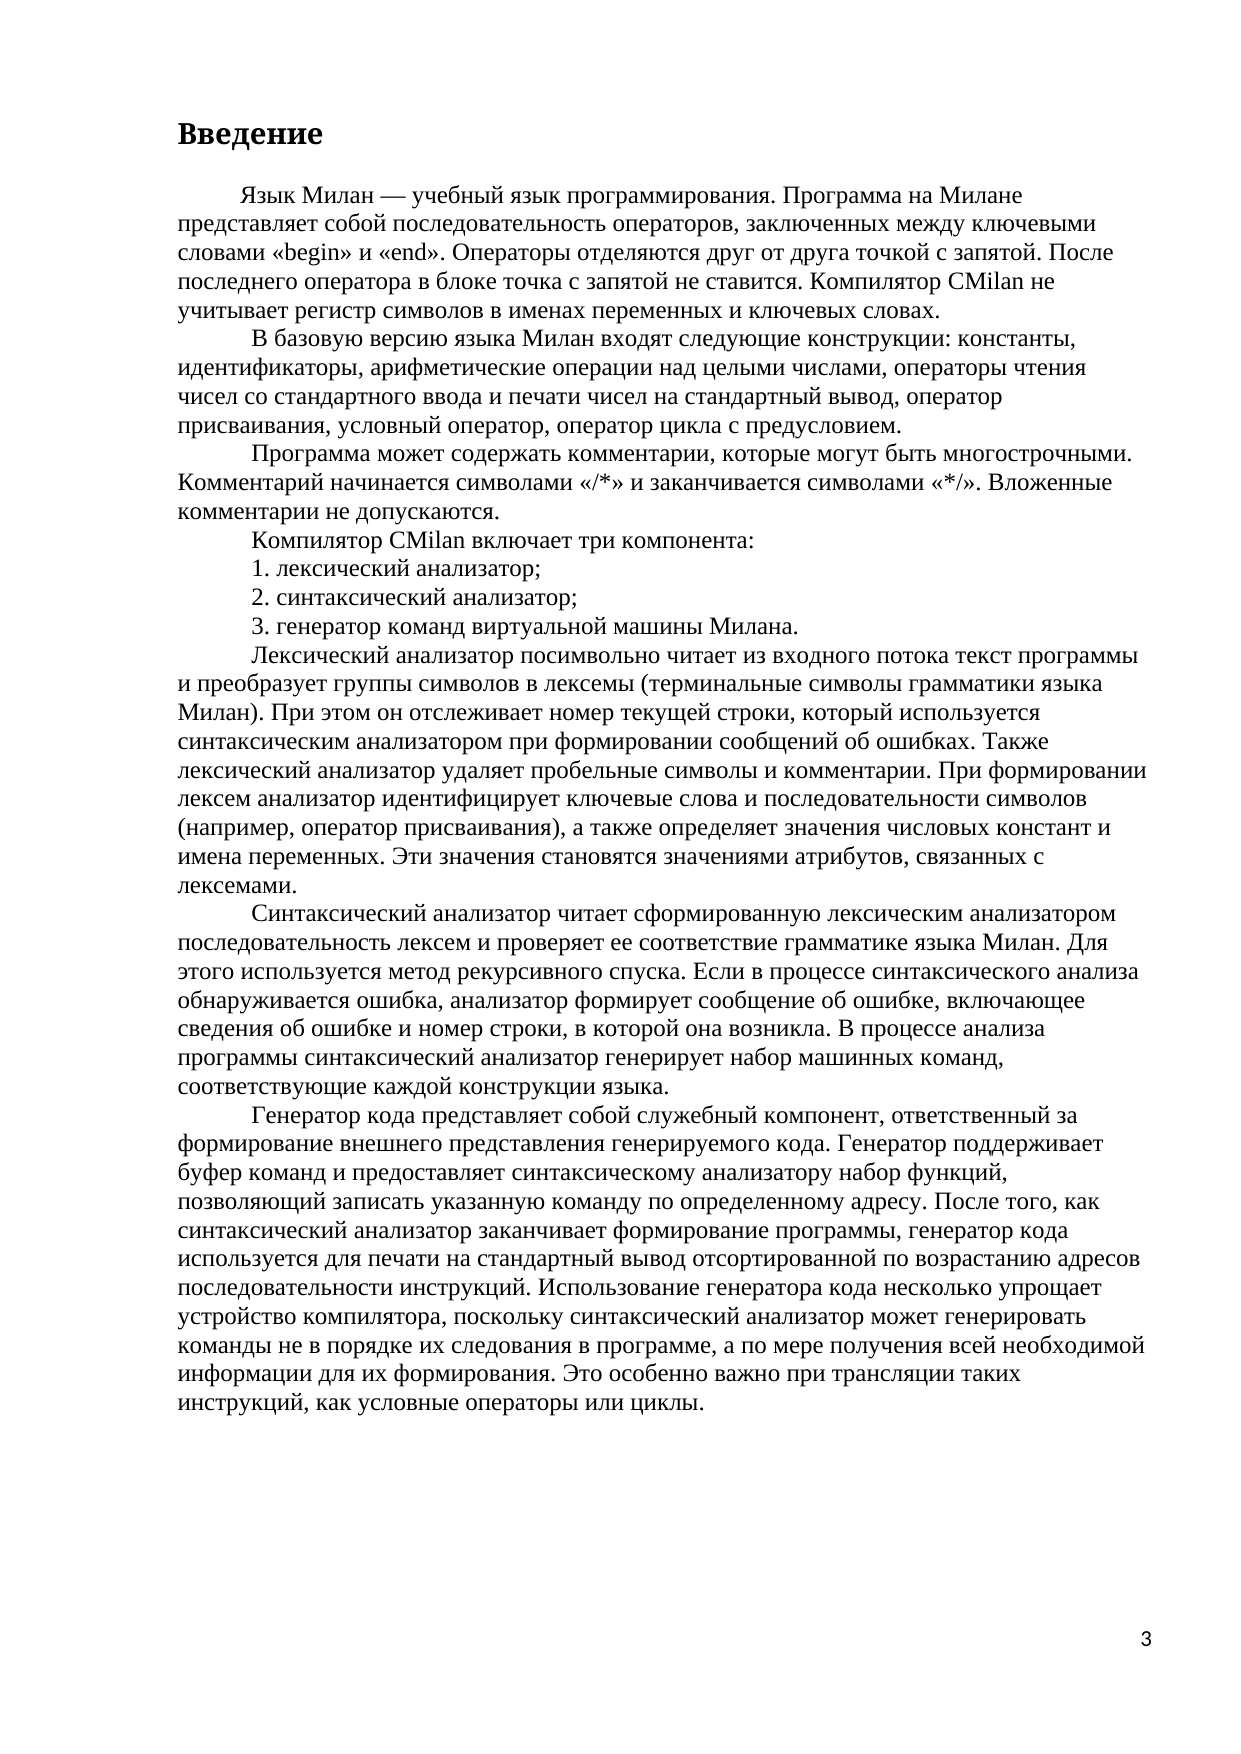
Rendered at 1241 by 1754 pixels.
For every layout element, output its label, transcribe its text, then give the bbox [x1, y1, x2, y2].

text 1. лексический анализатор; [177, 553, 1152, 582]
text 2. синтаксический анализатор; [177, 582, 1152, 611]
text Генератор кода представляет собой служебный компонент, ответственный за формирование внешнего представления генерируемого кода. Генератор поддерживает буфер команд и предоставляет синтаксическому анализатору набор функций, позволяющий записать указанную команду по определенному адресу. После того, как синтаксический анализатор заканчивает формирование программы, генератор кода используется для печати на стандартный вывод отсортированной по возрастанию адресов последовательности инструкций. Использование генератора кода несколько упрощает устройство компилятора, поскольку синтаксический анализатор может генерировать команды не в порядке их следования в программе, а по мере получения всей необходимой информации для их формирования. Это особенно важно при трансляции таких инструкций, как условные операторы или циклы. [177, 1100, 1152, 1444]
text Синтаксический анализатор читает сформированную лексическим анализатором последовательность лексем и проверяет ее соответствие грамматике языка Милан. Для этого используется метод рекурсивного спуска. Если в процессе синтаксического анализа обнаруживается ошибка, анализатор формирует сообщение об ошибке, включающее сведения об ошибке и номер строки, в которой она возникла. В процессе анализа программы синтаксический анализатор генерирует набор машинных команд, соответствующие каждой конструкции языка. [177, 898, 1152, 1100]
text В базовую версию языка Милан входят следующие конструкции: константы, идентификаторы, арифметические операции над целыми числами, операторы чтения чисел со стандартного ввода и печати чисел на стандартный вывод, оператор присваивания, условный оператор, оператор цикла с предусловием. [177, 323, 1152, 438]
text Программа может содержать комментарии, которые могут быть многострочными. Комментарий начинается символами «/*» и заканчивается символами «*/». Вложенные комментарии не допускаются. [177, 438, 1152, 525]
text Компилятор CMilan включает три компонента: [177, 525, 1152, 553]
text 3. генератор команд виртуальной машины Милана. [177, 611, 1152, 640]
text Введение [177, 118, 1152, 152]
text Язык Милан — учебный язык программирования. Программа на Милане представляет собой последовательность операторов, заключенных между ключевыми словами «begin» и «end». Операторы отделяются друг от друга точкой с запятой. После последнего оператора в блоке точка с запятой не ставится. Компилятор CMilan не учитывает регистр символов в именах переменных и ключевых словах. [177, 152, 1152, 323]
text Лексический анализатор посимвольно читает из входного потока текст программы и преобразует группы символов в лексемы (терминальные символы грамматики языка Милан). При этом он отслеживает номер текущей строки, который используется синтаксическим анализатором при формировании сообщений об ошибках. Также лексический анализатор удаляет пробельные символы и комментарии. При формировании лексем анализатор идентифицирует ключевые слова и последовательности символов (например, оператор присваивания), а также определяет значения числовых констант и имена переменных. Эти значения становятся значениями атрибутов, связанных с лексемами. [177, 640, 1152, 898]
